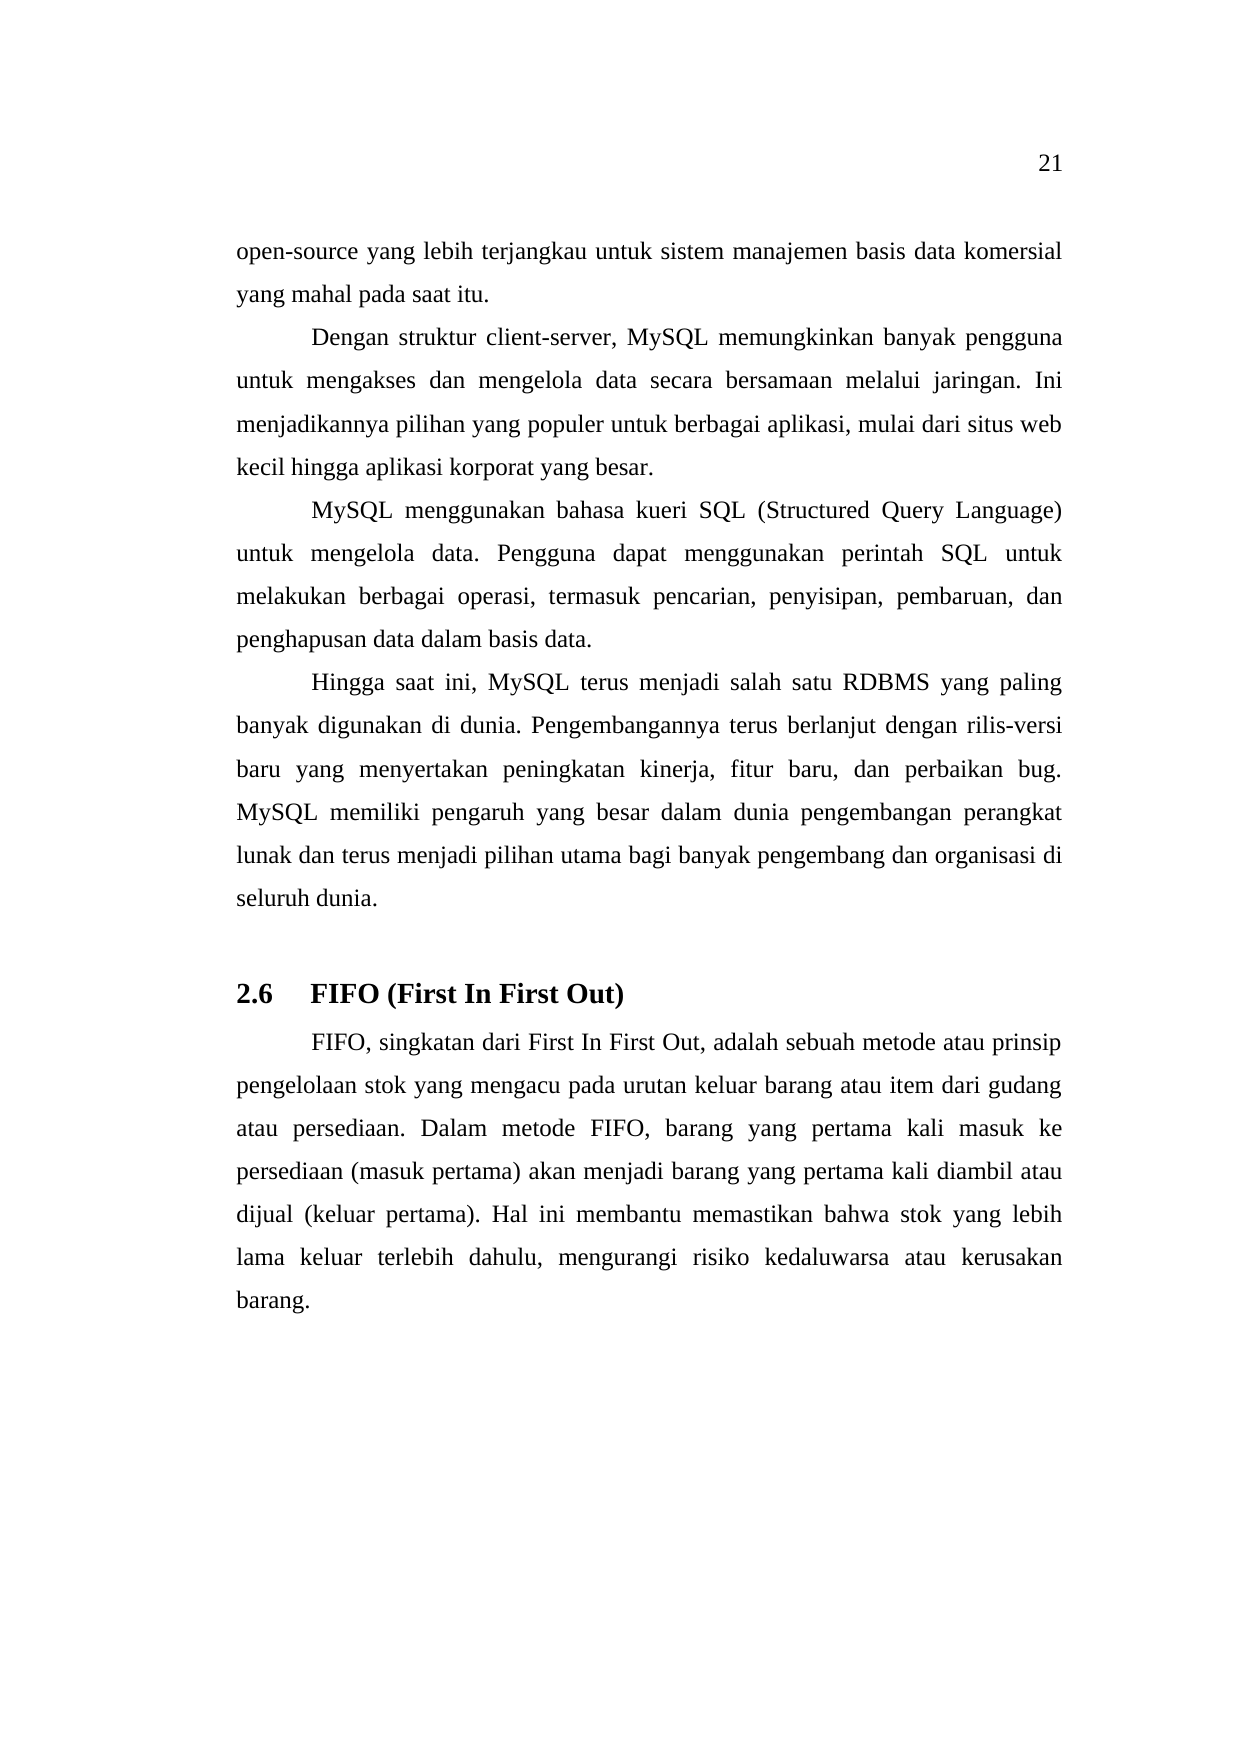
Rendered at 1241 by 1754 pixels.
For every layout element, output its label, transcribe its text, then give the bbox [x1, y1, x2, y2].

list FIFO (First In First Out) [236, 977, 1063, 1010]
text Dengan struktur client-server, MySQL memungkinkan banyak pengguna untuk mengakses dan mengelola data secara bersamaan melalui jaringan. Ini menjadikannya pilihan yang populer untuk berbagai aplikasi, mulai dari situs web kecil hingga aplikasi korporat yang besar. [236, 322, 1063, 481]
text MySQL menggunakan bahasa kueri SQL (Structured Query Language) untuk mengelola data. Pengguna dapat menggunakan perintah SQL untuk melakukan berbagai operasi, termasuk pencarian, penyisipan, pembaruan, dan penghapusan data dalam basis data. [236, 495, 1063, 653]
text FIFO, singkatan dari First In First Out, adalah sebuah metode atau prinsip pengelolaan stok yang mengacu pada urutan keluar barang atau item dari gudang atau persediaan. Dalam metode FIFO, barang yang pertama kali masuk ke persediaan (masuk pertama) akan menjadi barang yang pertama kali diambil atau dijual (keluar pertama). Hal ini membantu memastikan bahwa stok yang lebih lama keluar terlebih dahulu, mengurangi risiko kedaluwarsa atau kerusakan barang. [236, 1027, 1063, 1314]
text Hingga saat ini, MySQL terus menjadi salah satu RDBMS yang paling banyak digunakan di dunia. Pengembangannya terus berlanjut dengan rilis-versi baru yang menyertakan peningkatan kinerja, fitur baru, dan perbaikan bug. MySQL memiliki pengaruh yang besar dalam dunia pengembangan perangkat lunak dan terus menjadi pilihan utama bagi banyak pengembang dan organisasi di seluruh dunia. [236, 667, 1063, 912]
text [236, 236, 1063, 308]
